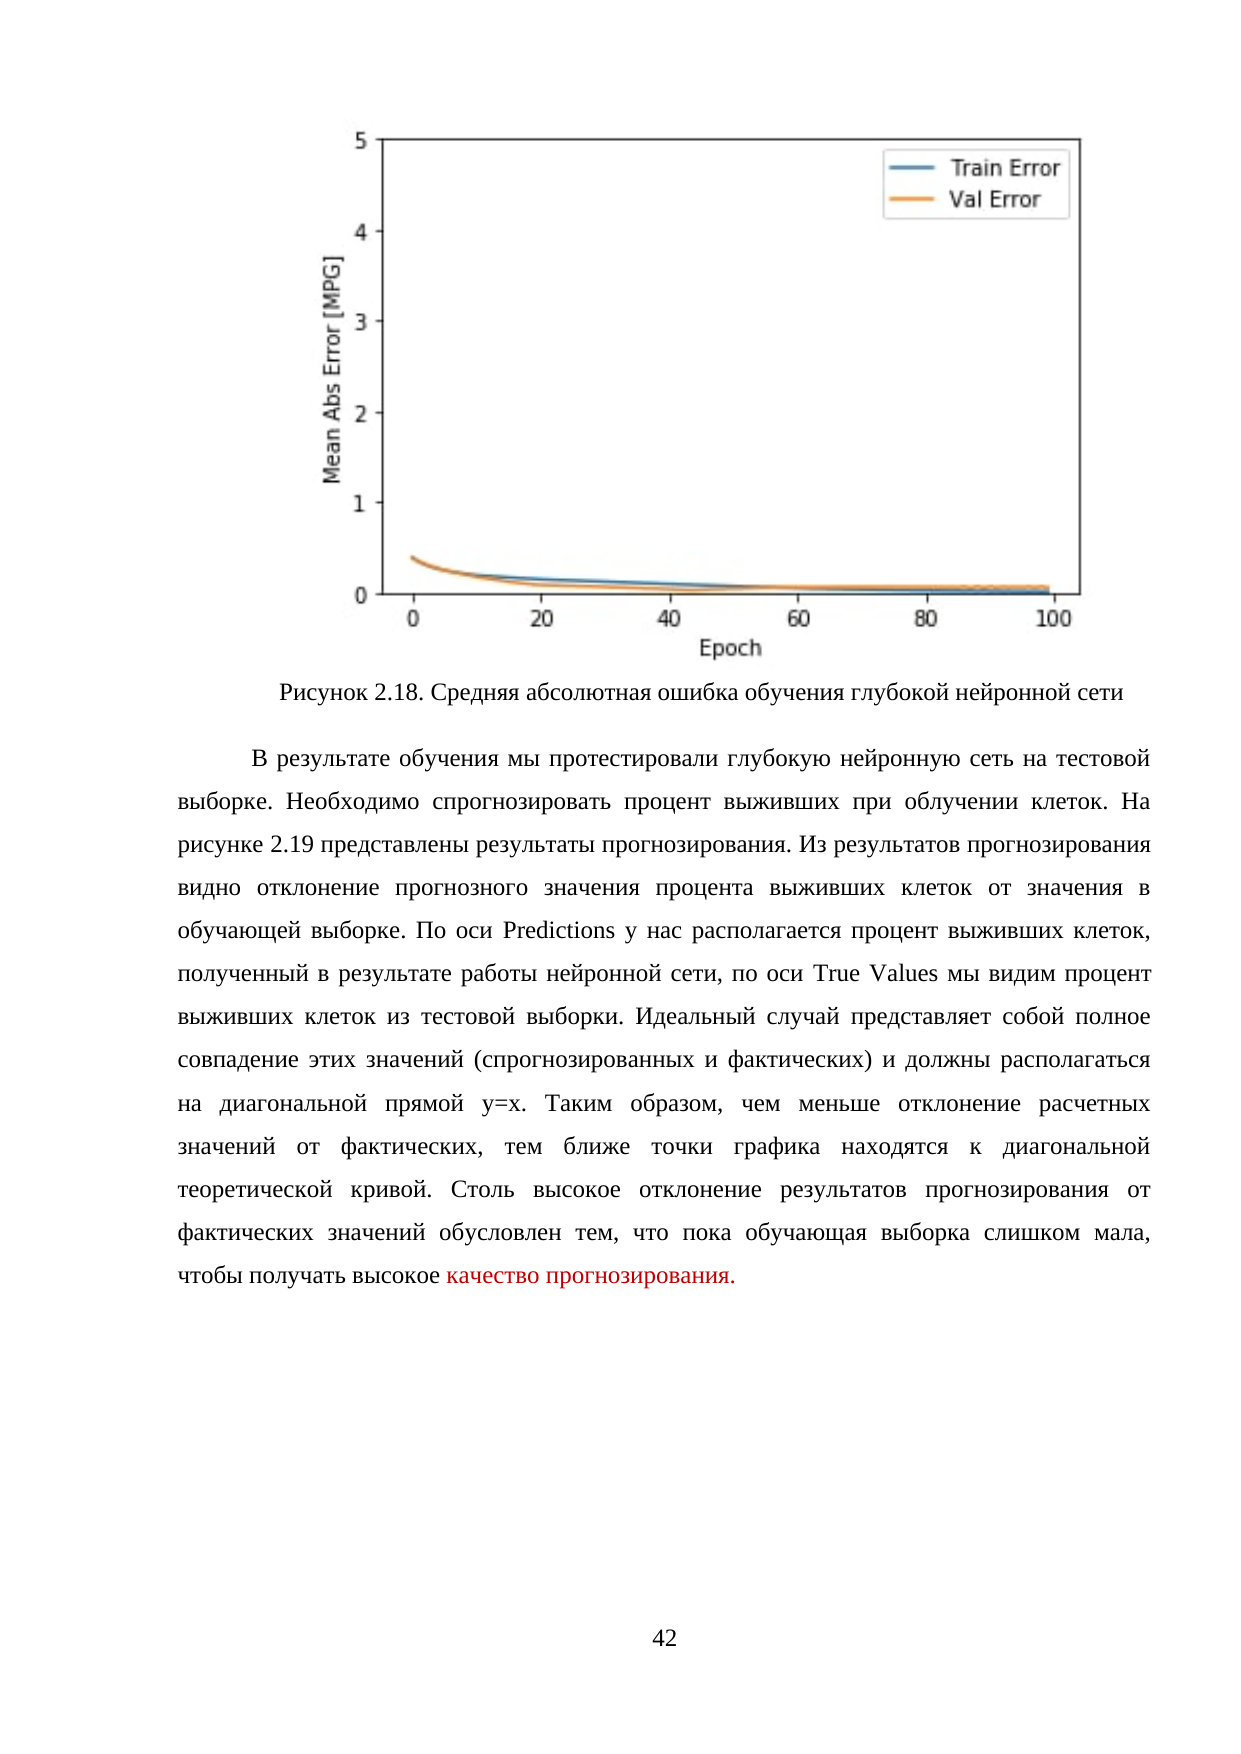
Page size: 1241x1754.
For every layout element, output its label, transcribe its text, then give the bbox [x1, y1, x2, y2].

text В результате обучения мы протестировали глубокую нейронную сеть на тестовой выборке. Необходимо спрогнозировать процент выживших при облучении клеток. На рисунке 2.19 представлены результаты прогнозирования. Из результатов прогнозирования видно отклонение прогнозного значения процента выживших клеток от значения в обучающей выборке. По оси Predictions у нас располагается процент выживших клеток, полученный в результате работы нейронной сети, по оси True Values мы видим процент выживших клеток из тестовой выборки. Идеальный случай представляет собой полное совпадение этих значений (спрогнозированных и фактических) и должны располагаться на диагональной прямой y=x. Таким образом, чем меньше отклонение расчетных значений от фактических, тем ближе точки графика находятся к диагональной теоретической кривой. Столь высокое отклонение результатов прогнозирования от фактических значений обусловлен тем, что пока обучающая выборка слишком мала, чтобы получать высокое качество прогнозирования. [177, 743, 1152, 1289]
picture [309, 118, 1093, 673]
text Рисунок 2.18. Средняя абсолютная ошибка обучения глубокой нейронной сети [177, 677, 1152, 705]
